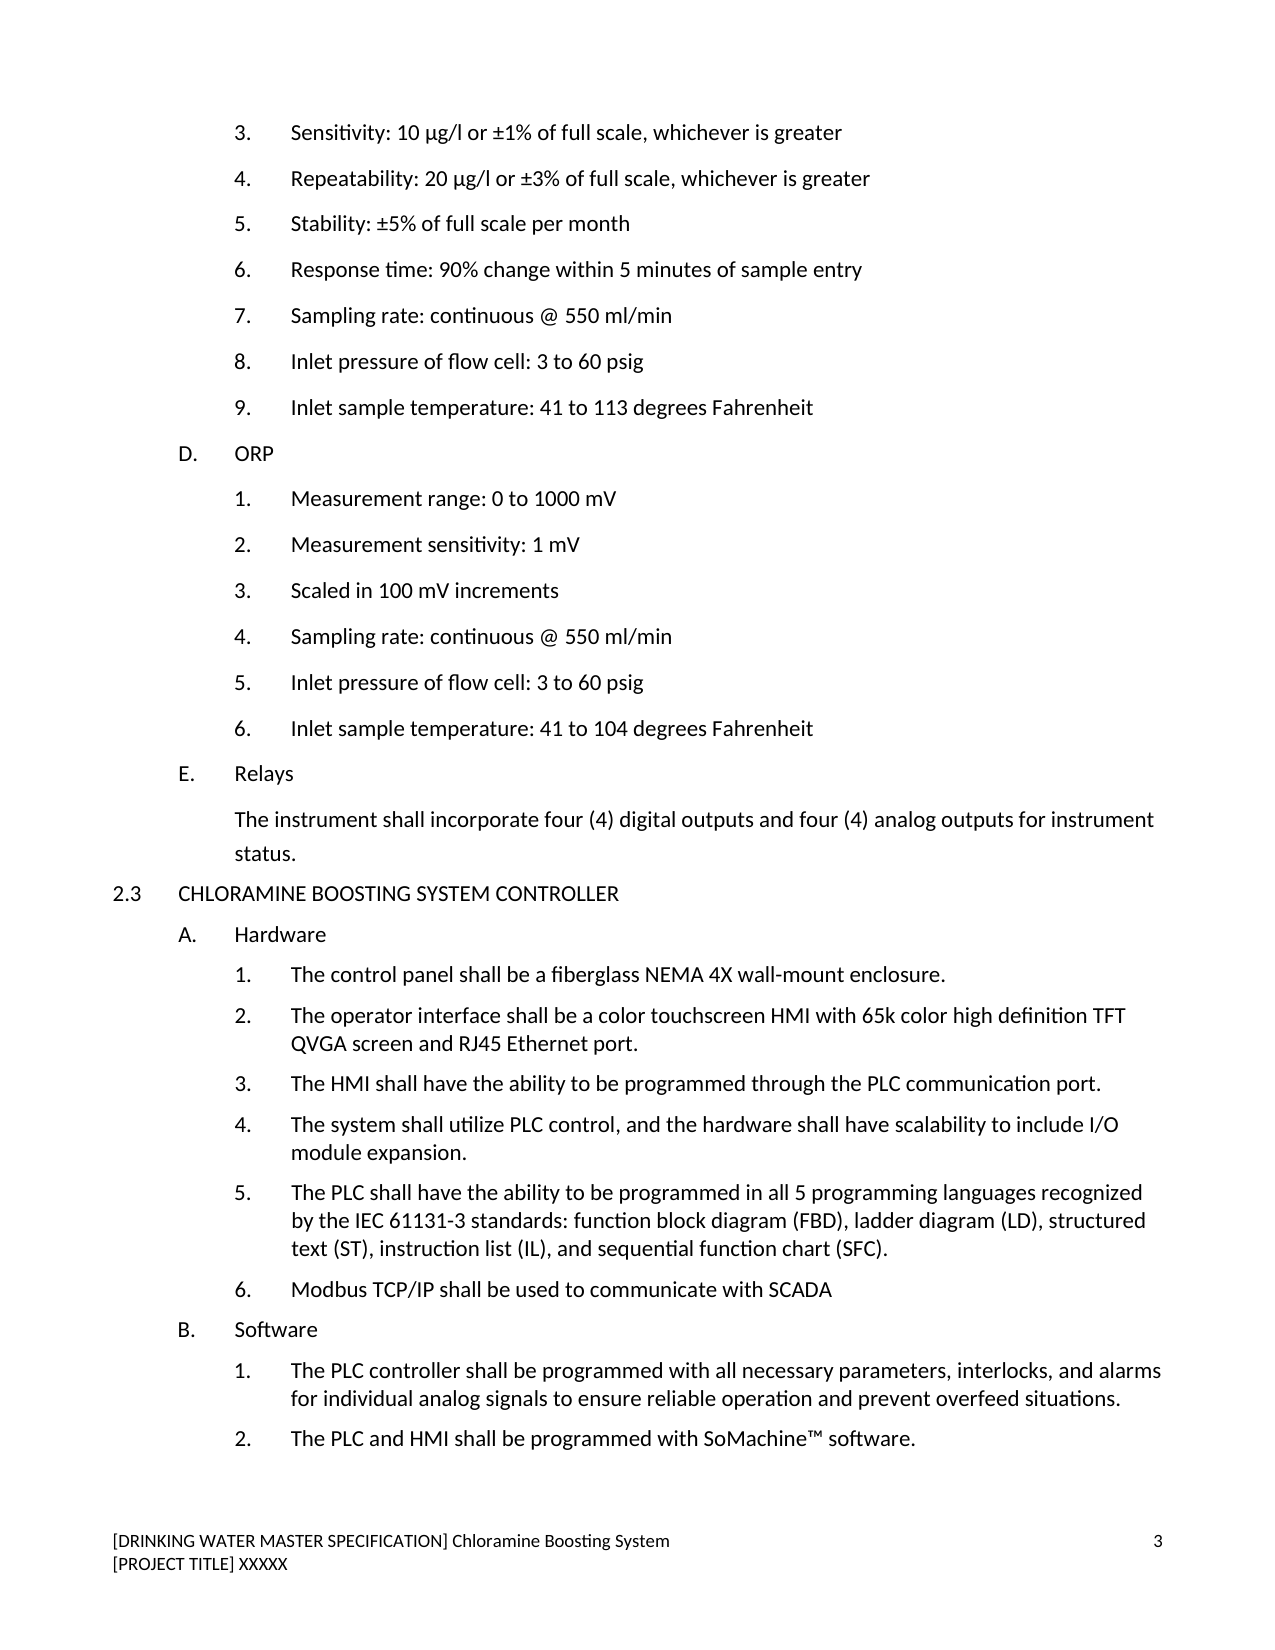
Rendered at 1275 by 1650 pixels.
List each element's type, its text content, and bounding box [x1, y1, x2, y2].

list The HMI shall have the ability to be programmed through the PLC communication port. [234, 1069, 1162, 1097]
list The PLC shall have the ability to be programmed in all 5 programming languages recognized by the IEC 61131-3 standards: function block diagram (FBD), ladder diagram (LD), structured text (ST), instruction list (IL), and sequential function chart (SFC). [234, 1178, 1162, 1262]
text 2. Measurement sensitivity: 1 mV [234, 525, 1162, 558]
text 4. Repeatability: 20 µg/l or ±3% of full scale, whichever is greater [234, 158, 1162, 192]
text 3. Sensitivity: 10 µg/l or ±1% of full scale, whichever is greater [234, 112, 1162, 146]
list The control panel shall be a fiberglass NEMA 4X wall-mount enclosure. [234, 960, 1162, 988]
text 7. Sampling rate: continuous @ 550 ml/min [234, 296, 1162, 329]
text D. ORP [178, 433, 1162, 467]
text 9. Inlet sample temperature: 41 to 113 degrees Fahrenheit [234, 387, 1162, 421]
list The PLC and HMI shall be programmed with SoMachine™ software. [234, 1424, 1162, 1452]
text 3. Scaled in 100 mV increments [234, 571, 1162, 604]
text 1. Measurement range: 0 to 1000 mV [234, 479, 1162, 512]
list Modbus TCP/IP shall be used to communicate with SCADA [234, 1275, 1162, 1303]
text 4. Sampling rate: continuous @ 550 ml/min [234, 617, 1162, 650]
text 6. Response time: 90% change within 5 minutes of sample entry [234, 250, 1162, 283]
list The system shall utilize PLC control, and the hardware shall have scalability to include I/O module expansion. [234, 1110, 1162, 1166]
list Hardware [178, 920, 1162, 948]
list The operator interface shall be a color touchscreen HMI with 65k color high definition TFT QVGA screen and RJ45 Ethernet port. [234, 1001, 1162, 1057]
text The instrument shall incorporate four (4) digital outputs and four (4) analog outputs for instrument status. [234, 800, 1162, 867]
text E. Relays [178, 754, 1162, 787]
text 2.3 CHLORAMINE BOOSTING SYSTEM CONTROLLER [112, 879, 1162, 907]
list Software [177, 1315, 1162, 1343]
text 8. Inlet pressure of flow cell: 3 to 60 psig [234, 342, 1162, 375]
text 5. Inlet pressure of flow cell: 3 to 60 psig [234, 662, 1162, 696]
list The PLC controller shall be programmed with all necessary parameters, interlocks, and alarms for individual analog signals to ensure reliable operation and prevent overfeed situations. [234, 1356, 1162, 1412]
text 5. Stability: ±5% of full scale per month [234, 204, 1162, 237]
text 6. Inlet sample temperature: 41 to 104 degrees Fahrenheit [234, 708, 1162, 742]
